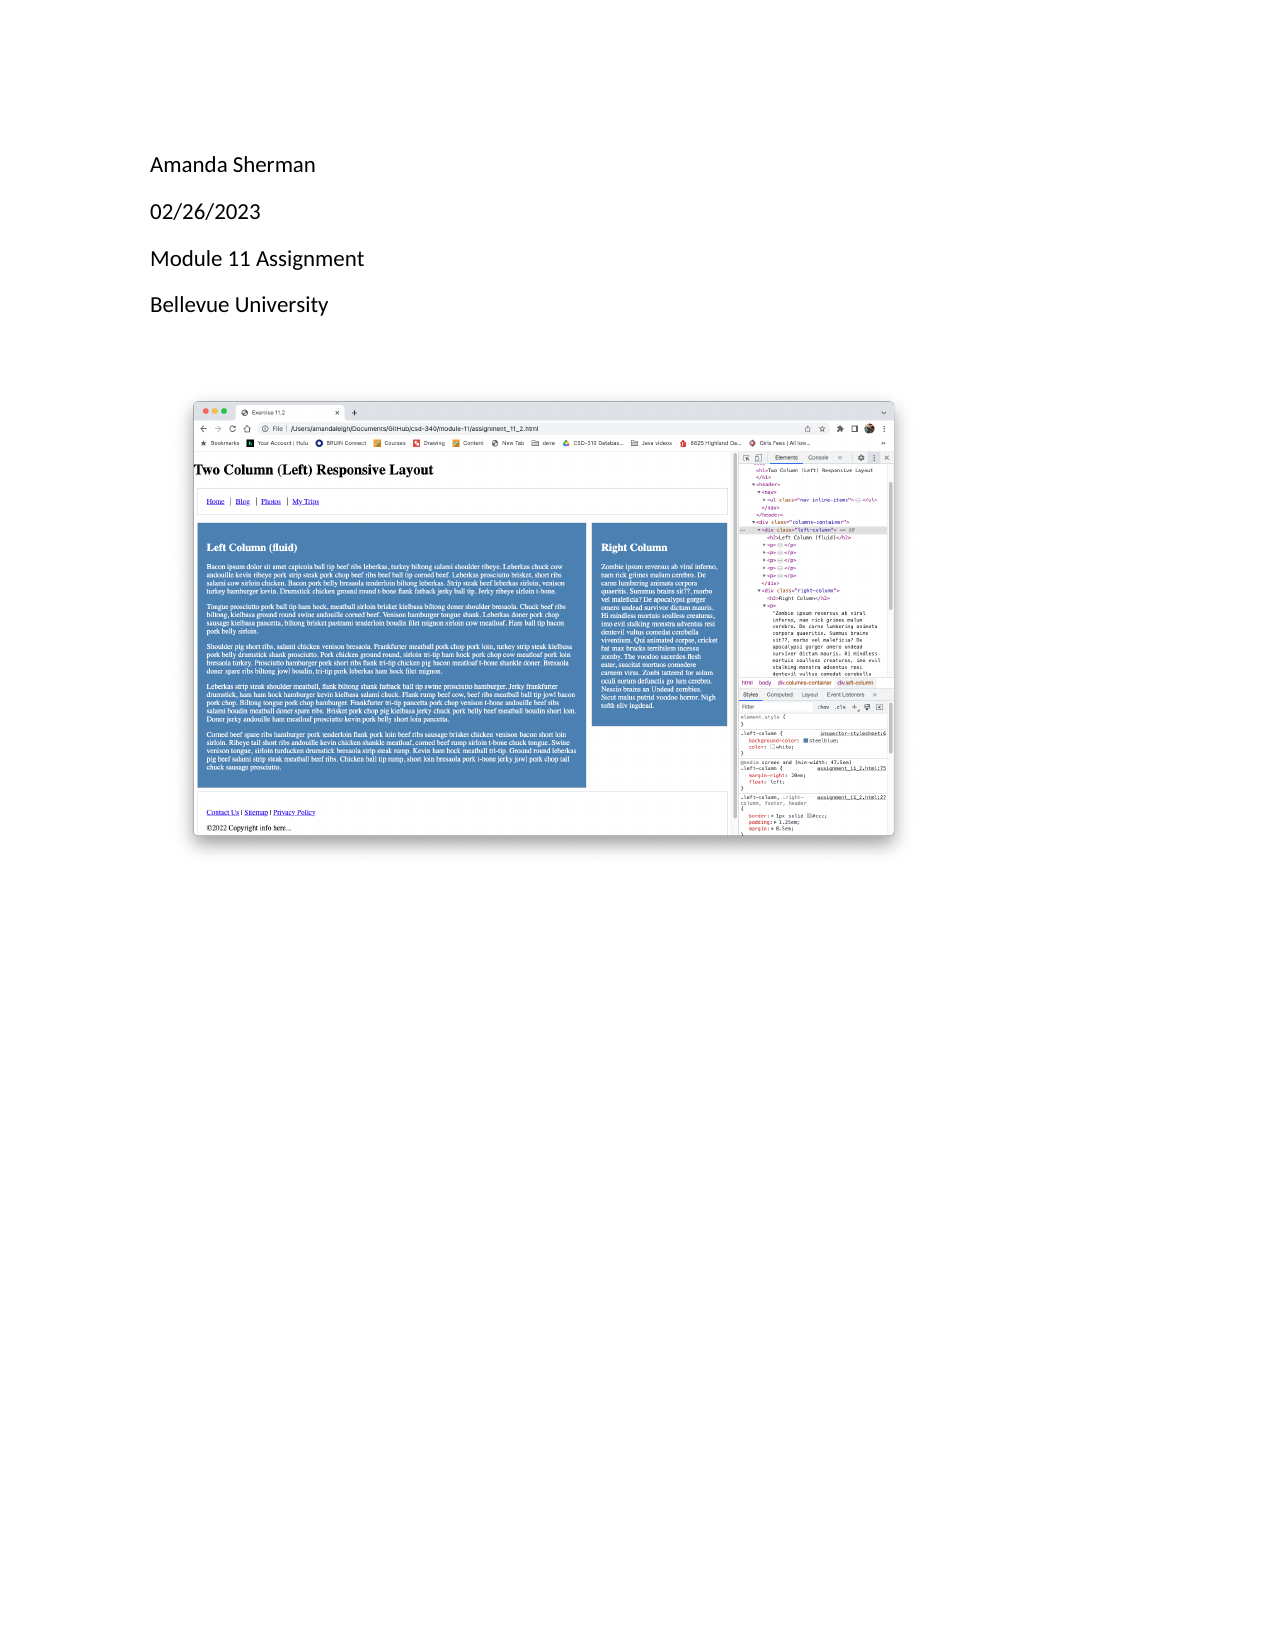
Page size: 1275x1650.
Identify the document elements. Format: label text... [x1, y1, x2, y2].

text Bellevue University [150, 291, 1125, 319]
text Module 11 Assignment [150, 244, 1125, 272]
text 02/26/2023 [150, 197, 1125, 225]
text Amanda Sherman [150, 150, 1125, 178]
